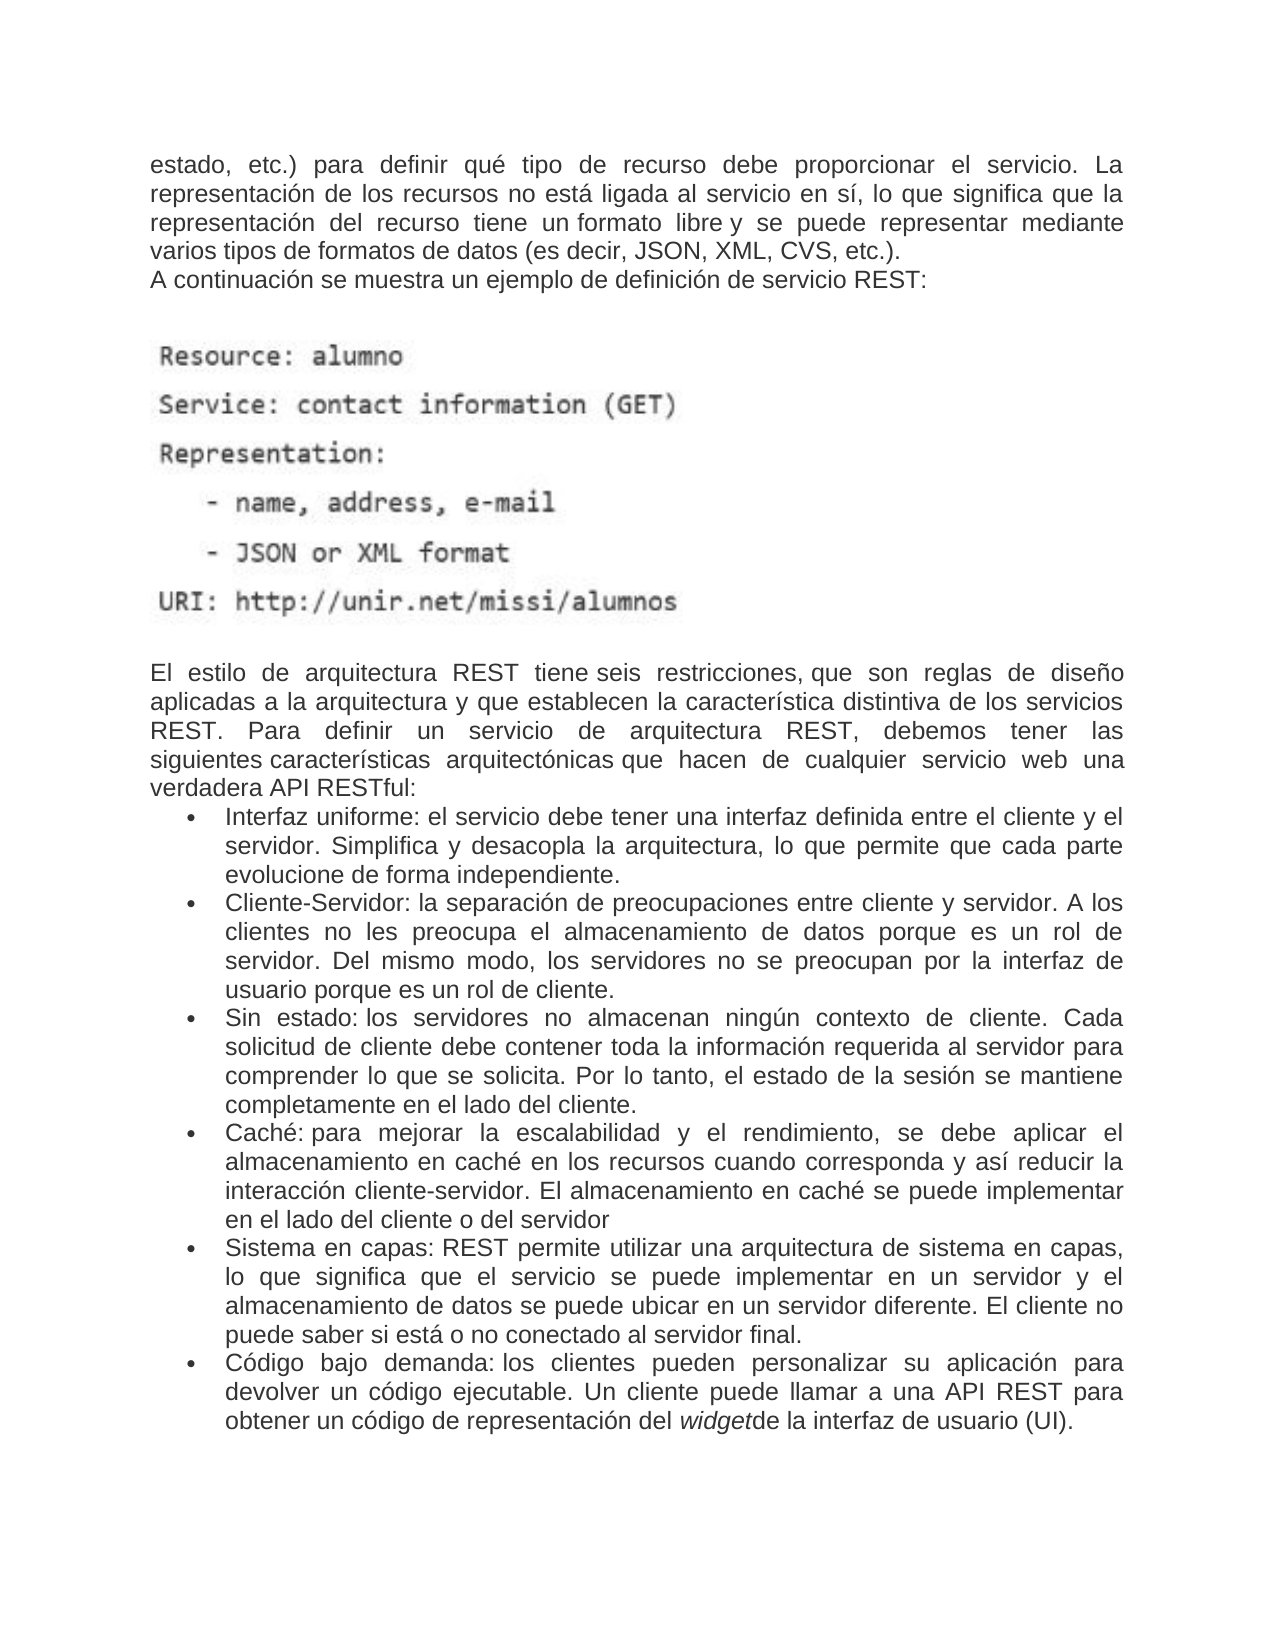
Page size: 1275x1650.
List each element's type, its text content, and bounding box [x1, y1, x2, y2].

list Cliente-Servidor: la separación de preocupaciones entre cliente y servidor. A los clientes no les preocupa el almacenamiento de datos porque es un rol de servidor. Del mismo modo, los servidores no se preocupan por la interfaz de usuario porque es un rol de cliente. [187, 888, 1125, 1003]
list Interfaz uniforme: el servicio debe tener una interfaz definida entre el cliente y el servidor. Simplifica y desacopla la arquitectura, lo que permite que cada parte evolucione de forma independiente. [187, 802, 1125, 888]
list Caché: para mejorar la escalabilidad y el rendimiento, se debe aplicar el almacenamiento en caché en los recursos cuando corresponda y así reducir la interacción cliente-servidor. El almacenamiento en caché se puede implementar en el lado del cliente o del servidor [187, 1118, 1125, 1233]
list Sin estado: los servidores no almacenan ningún contexto de cliente. Cada solicitud de cliente debe contener toda la información requerida al servidor para comprender lo que se solicita. Por lo tanto, el estado de la sesión se mantiene completamente en el lado del cliente. [187, 1003, 1125, 1118]
list Código bajo demanda: los clientes pueden personalizar su aplicación para devolver un código ejecutable. Un cliente puede llamar a una API REST para obtener un código de representación del widgetde la interfaz de usuario (UI). [187, 1348, 1125, 1435]
picture [150, 325, 839, 659]
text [150, 150, 1125, 265]
list Sistema en capas: REST permite utilizar una arquitectura de sistema en capas, lo que significa que el servicio se puede implementar en un servidor y el almacenamiento de datos se puede ubicar en un servidor diferente. El cliente no puede saber si está o no conectado al servidor final. [187, 1233, 1125, 1348]
text El estilo de arquitectura REST tiene seis restricciones, que son reglas de diseño aplicadas a la arquitectura y que establecen la característica distintiva de los servicios REST. Para definir un servicio de arquitectura REST, debemos tener las siguientes características arquitectónicas que hacen de cualquier servicio web una verdadera API RESTful: [150, 658, 1125, 802]
text A continuación se muestra un ejemplo de definición de servicio REST: [150, 265, 1125, 294]
